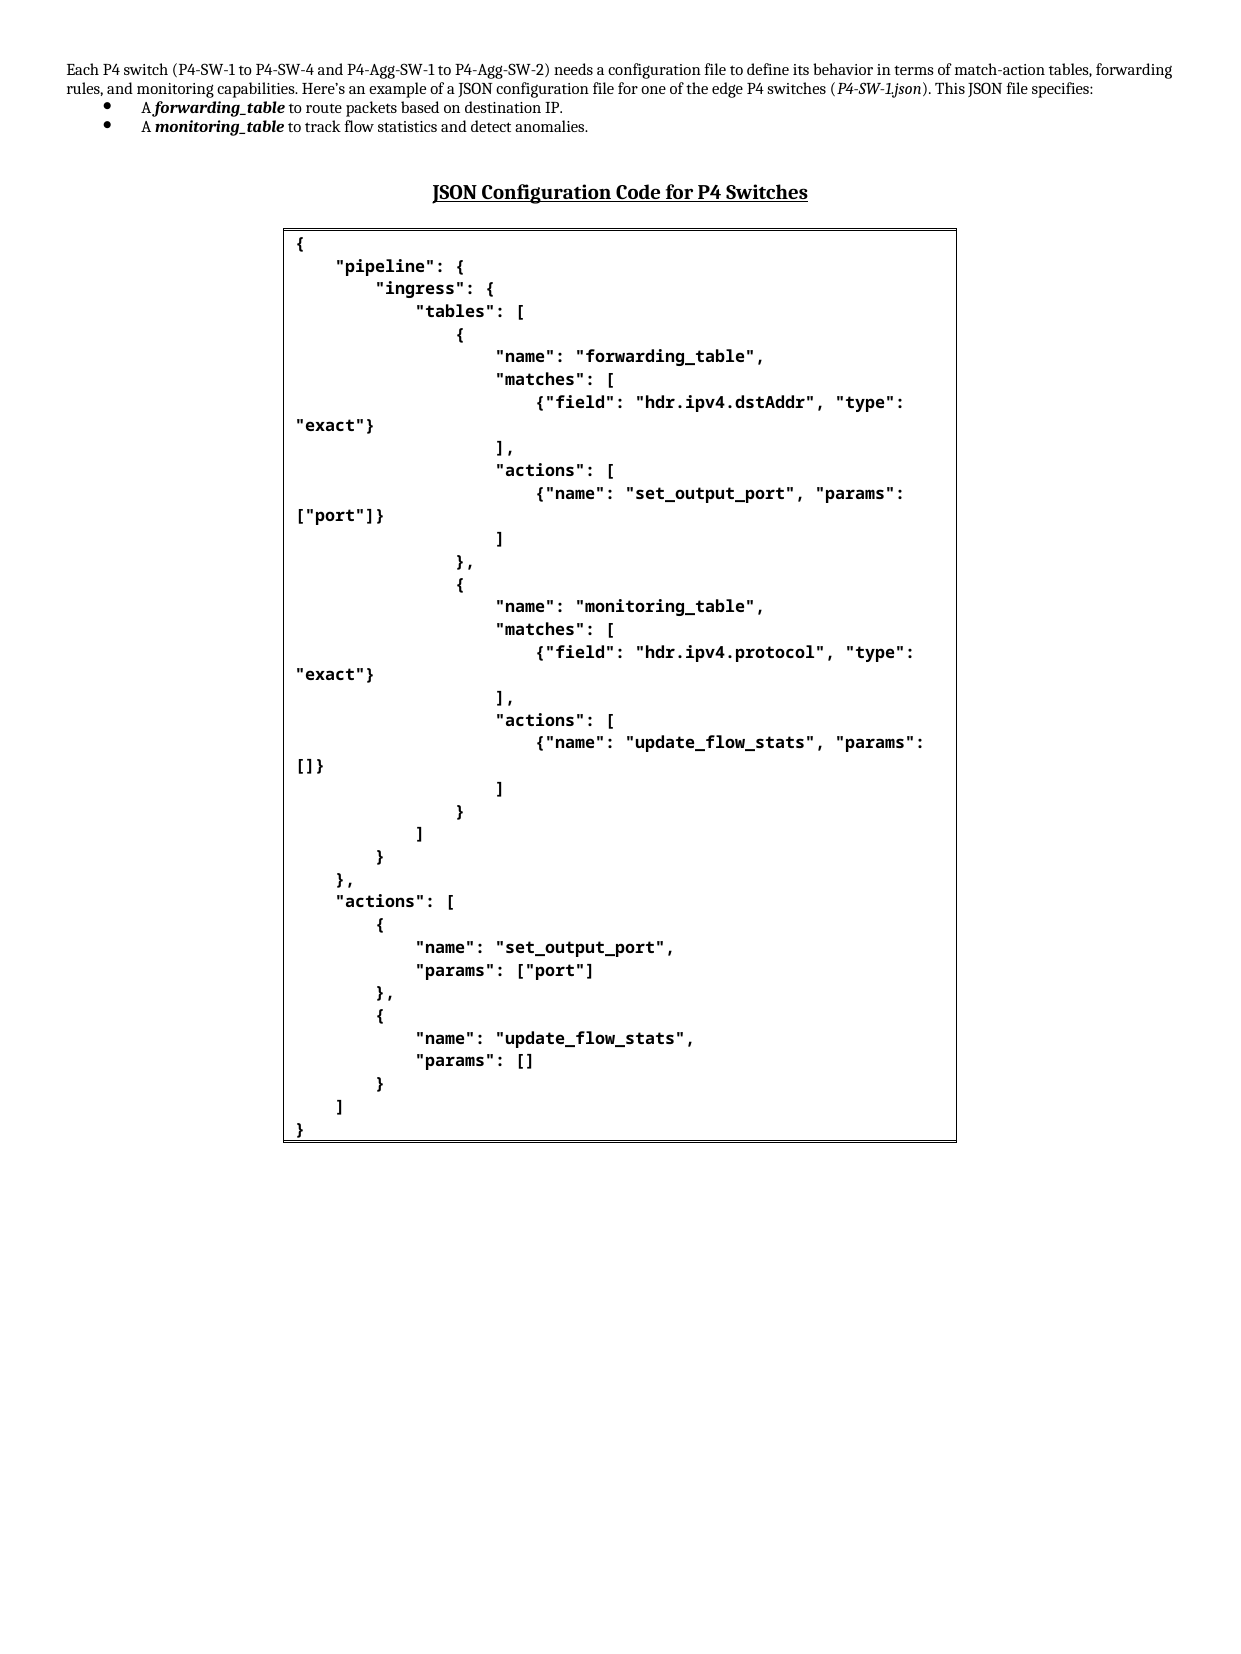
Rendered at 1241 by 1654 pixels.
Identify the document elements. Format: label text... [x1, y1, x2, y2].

text JSON Configuration Code for P4 Switches [66, 180, 1174, 204]
list A monitoring_table to track flow statistics and detect anomalies. [103, 118, 1174, 137]
text Each P4 switch (P4-SW-1 to P4-SW-4 and P4-Agg-SW-1 to P4-Agg-SW-2) needs a configuration file to define its behavior in terms of match-action tables, forwarding rules, and monitoring capabilities. Here’s an example of a JSON configuration file for one of the edge P4 switches (P4-SW-1.json). This JSON file specifies: [66, 60, 1174, 98]
table_header { "pipeline": { "ingress": { "tables": [ { "name": "forwarding_table", "matches": [ {"field": "hdr.ipv4.dstAddr", "type": "exact"} ], "actions": [ {"name": "set_output_port", "params": ["port"]} ] }, { "name": "monitoring_table", "matches": [ {"field": "hdr.ipv4.protocol", "type": "exact"} ], "actions": [ {"name": "update_flow_stats", "params": []} ] } ] } }, "actions": [ { "name": "set_output_port", "params": ["port"] }, { "name": "update_flow_stats", "params": [] } ] } [284, 231, 956, 1140]
list A forwarding_table to route packets based on destination IP. [103, 98, 1174, 118]
